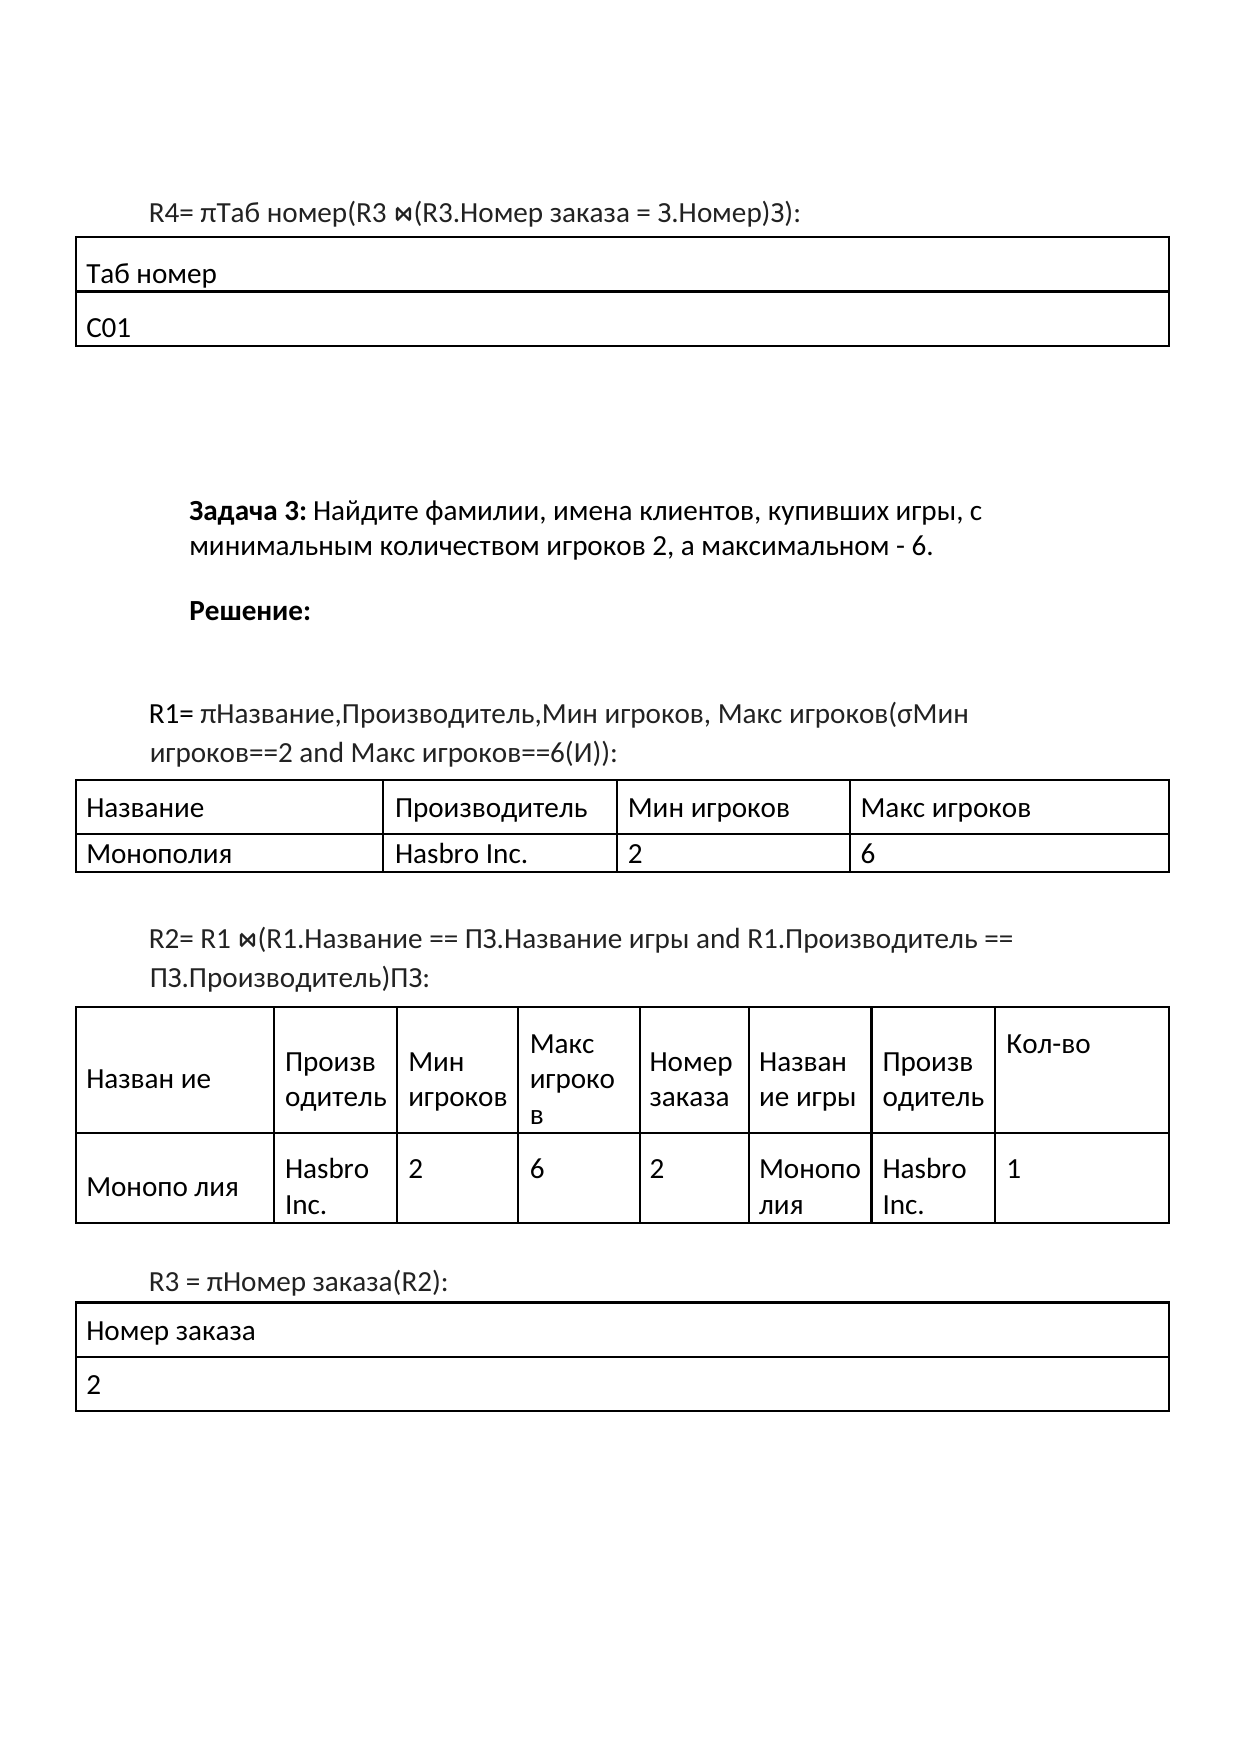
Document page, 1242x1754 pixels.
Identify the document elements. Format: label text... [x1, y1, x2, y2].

table_header Номер заказа [641, 1008, 748, 1132]
text Решение: [189, 592, 1063, 628]
table_cell 2 [398, 1134, 517, 1222]
table_cell Монопо лия [750, 1134, 870, 1222]
table_header Кол-во [996, 1008, 1168, 1132]
text R1= πНазвание,Производитель,Мин игроков, Макс игроков(σМин игроков==2 and Макс игроков==6(И)): [148, 695, 1063, 769]
table_header Мин игроков [398, 1008, 517, 1132]
table_header Назван ие игры [750, 1008, 870, 1132]
table_cell 2 [77, 1358, 1168, 1410]
text R3 = πНомер заказа(R2): [148, 1263, 1063, 1298]
table_header Макс игроков [519, 1008, 639, 1132]
table_header Номер заказа [77, 1304, 1168, 1356]
table_header Название [77, 781, 382, 833]
table_cell 2 [618, 835, 849, 871]
table_cell Hasbro Inc. [384, 835, 616, 871]
table_cell Hasbro Inc. [873, 1134, 994, 1222]
table_header Мин игроков [618, 781, 849, 833]
table_header Макс игроков [851, 781, 1168, 833]
table_cell 6 [519, 1134, 639, 1222]
table_cell С01 [77, 293, 1168, 345]
table_header Произв одитель [873, 1008, 994, 1132]
table_cell 1 [996, 1134, 1168, 1222]
table_cell 2 [641, 1134, 748, 1222]
table_cell 6 [851, 835, 1168, 871]
text R4= πТаб номер(R3 ⋈(R3.Номер заказа = З.Номер)З): [148, 193, 1063, 229]
table_header Таб номер [77, 238, 1168, 290]
table_header Производитель [384, 781, 616, 833]
table_cell Монопо лия [77, 1134, 273, 1222]
text Задача 3: Найдите фамилии, имена клиентов, купивших игры, с минимальным количеством игроков 2, а максимальном - 6. [189, 492, 1063, 563]
table_header Назван ие [77, 1008, 273, 1132]
table_cell Hasbro Inc. [275, 1134, 396, 1222]
text R2= R1 ⋈(R1.Название == ПЗ.Название игры and R1.Производитель == ПЗ.Производитель)ПЗ: [148, 920, 1063, 994]
table_cell Монополия [77, 835, 382, 871]
table_header Произв одитель [275, 1008, 396, 1132]
